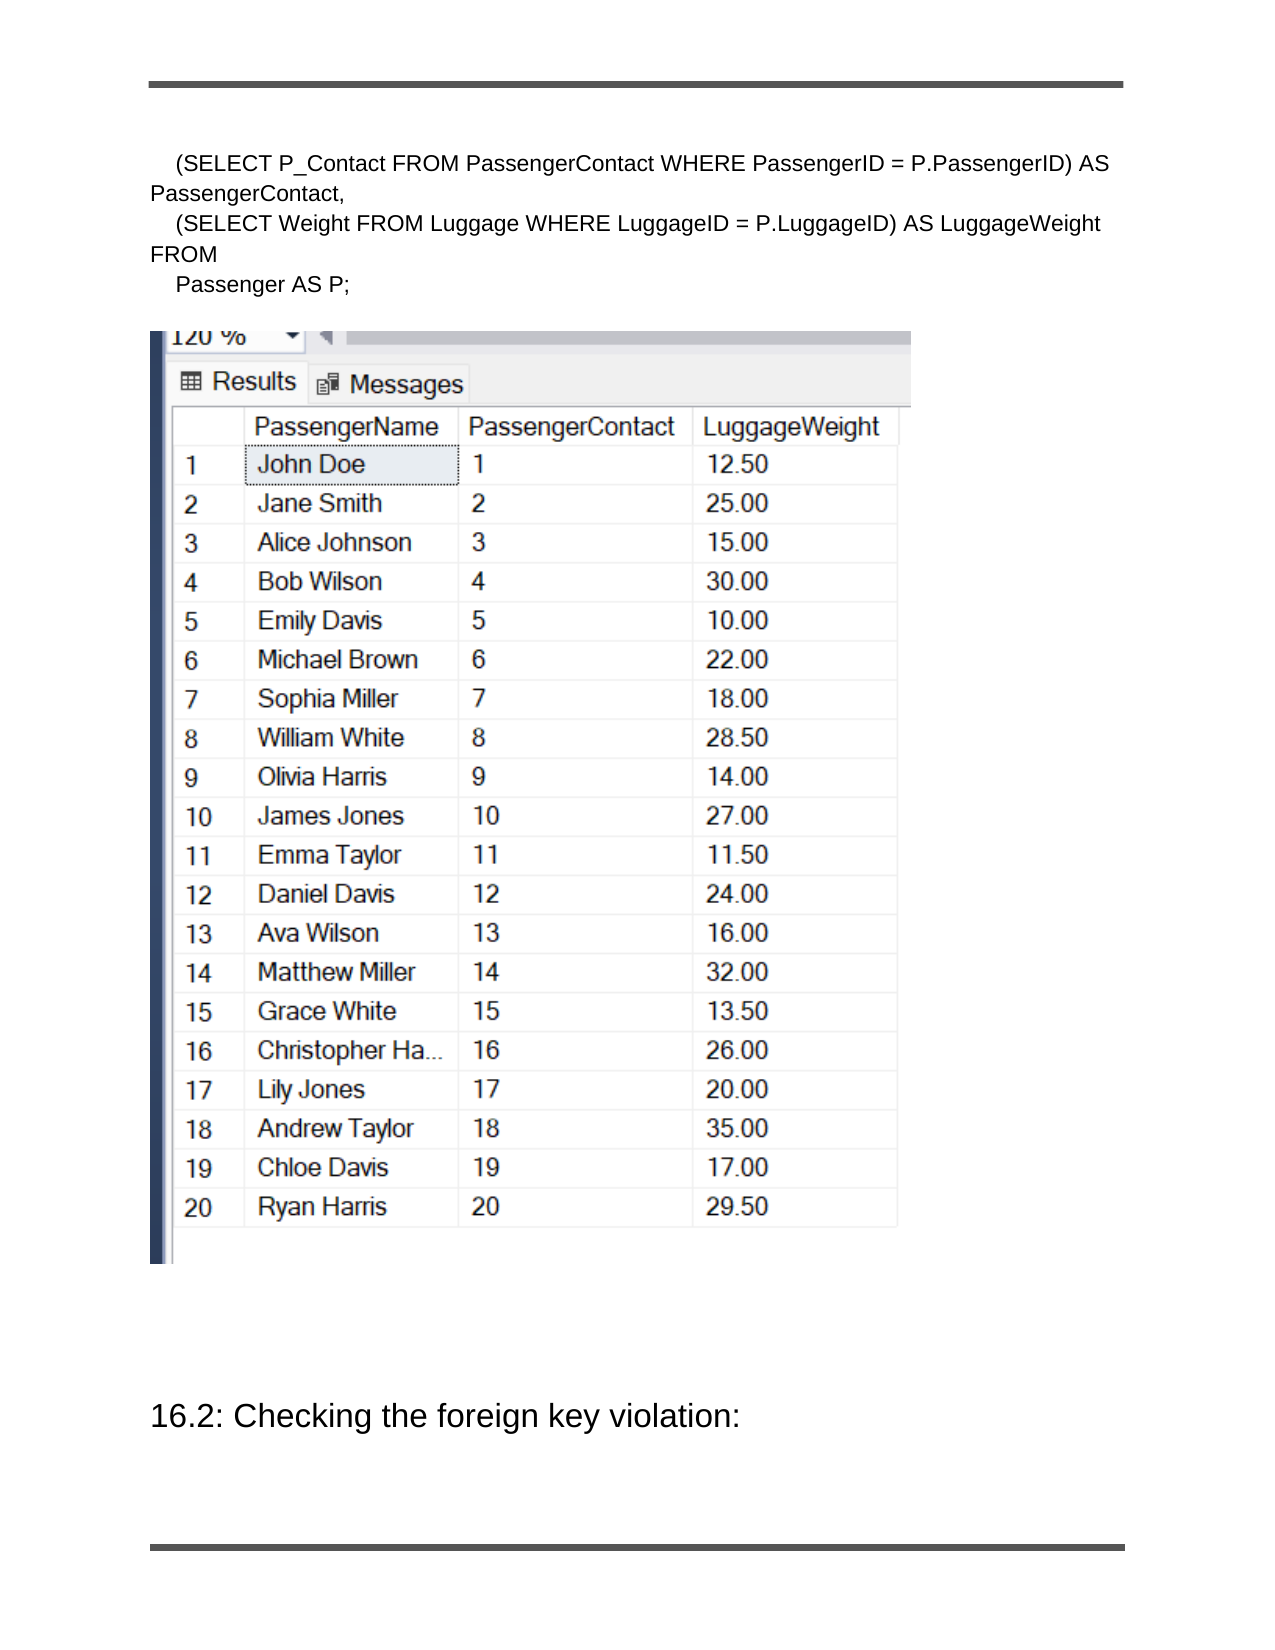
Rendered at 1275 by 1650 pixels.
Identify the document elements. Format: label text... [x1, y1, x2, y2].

picture [150, 1544, 1125, 1551]
text (SELECT Weight FROM Luggage WHERE LuggageID = P.LuggageID) AS LuggageWeight [150, 210, 1125, 237]
picture [150, 331, 911, 1264]
subtitle 16.2: Checking the foreign key violation: [150, 1396, 1125, 1434]
text Passenger AS P; [150, 271, 1125, 297]
text FROM [150, 241, 1125, 267]
text (SELECT P_Contact FROM PassengerContact WHERE PassengerID = P.PassengerID) AS PassengerContact, [150, 150, 1125, 207]
picture [148, 81, 1124, 88]
